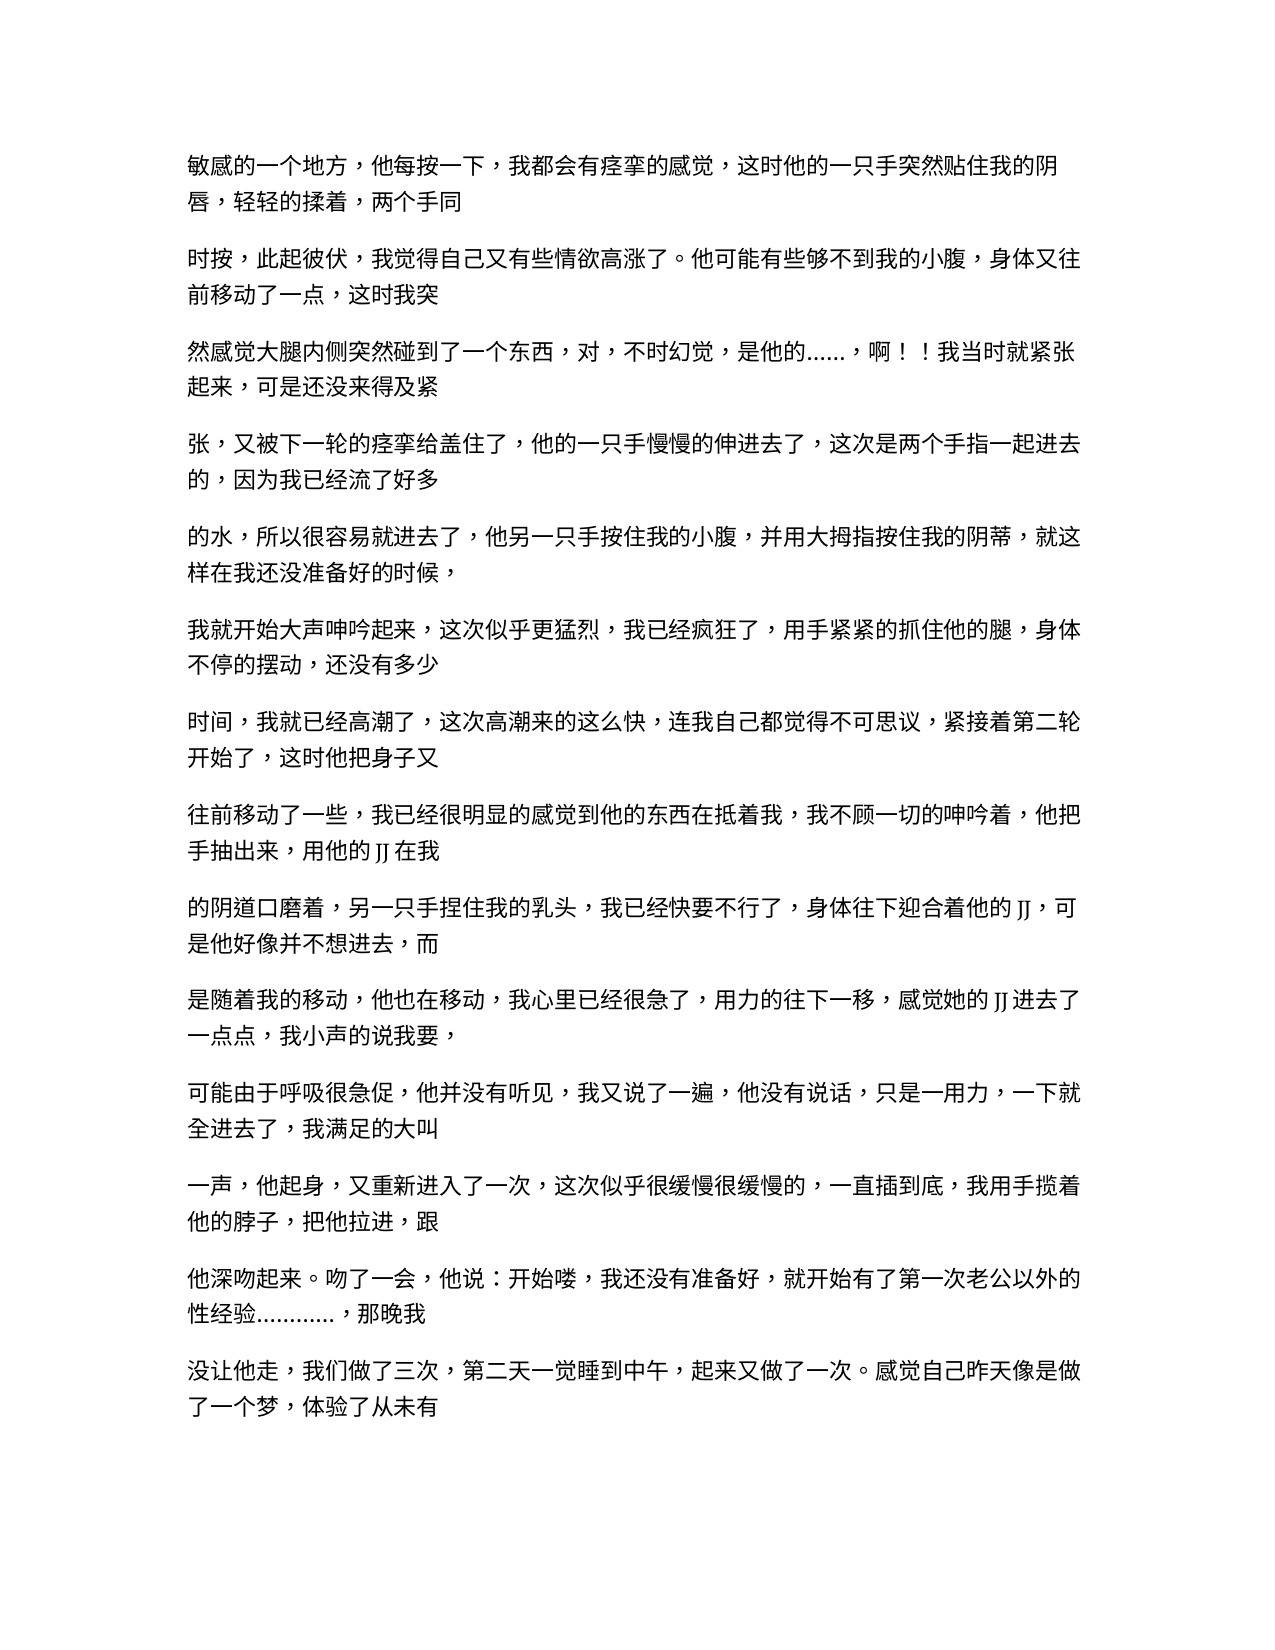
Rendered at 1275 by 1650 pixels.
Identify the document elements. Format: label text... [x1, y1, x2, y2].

text 时按，此起彼伏，我觉得自己又有些情欲高涨了。他可能有些够不到我的小腹，身体又往前移动了一点，这时我突 [187, 243, 1087, 310]
text 往前移动了一些，我已经很明显的感觉到他的东西在抵着我，我不顾一切的呻吟着，他把手抽出来，用他的JJ在我 [187, 799, 1087, 866]
text 敏感的一个地方，他每按一下，我都会有痉挛的感觉，这时他的一只手突然贴住我的阴唇，轻轻的揉着，两个手同 [187, 150, 1087, 217]
text 然感觉大腿内侧突然碰到了一个东西，对，不时幻觉，是他的……，啊！！我当时就紧张起来，可是还没来得及紧 [187, 335, 1087, 403]
text 的水，所以很容易就进去了，他另一只手按住我的小腹，并用大拇指按住我的阴蒂，就这样在我还没准备好的时候， [187, 521, 1087, 588]
text 可能由于呼吸很急促，他并没有听见，我又说了一遍，他没有说话，只是一用力，一下就全进去了，我满足的大叫 [187, 1077, 1087, 1144]
text 没让他走，我们做了三次，第二天一觉睡到中午，起来又做了一次。感觉自己昨天像是做了一个梦，体验了从未有 [187, 1355, 1087, 1422]
text 时间，我就已经高潮了，这次高潮来的这么快，连我自己都觉得不可思议，紧接着第二轮开始了，这时他把身子又 [187, 706, 1087, 773]
text 我就开始大声呻吟起来，这次似乎更猛烈，我已经疯狂了，用手紧紧的抓住他的腿，身体不停的摆动，还没有多少 [187, 613, 1087, 681]
text 他深吻起来。吻了一会，他说：开始喽，我还没有准备好，就开始有了第一次老公以外的性经验…………，那晚我 [187, 1262, 1087, 1330]
text 是随着我的移动，他也在移动，我心里已经很急了，用力的往下一移，感觉她的JJ进去了一点点，我小声的说我要， [187, 984, 1087, 1052]
text 张，又被下一轮的痉挛给盖住了，他的一只手慢慢的伸进去了，这次是两个手指一起进去的，因为我已经流了好多 [187, 428, 1087, 495]
text 一声，他起身，又重新进入了一次，这次似乎很缓慢很缓慢的，一直插到底，我用手揽着他的脖子，把他拉进，跟 [187, 1170, 1087, 1237]
text 的阴道口磨着，另一只手捏住我的乳头，我已经快要不行了，身体往下迎合着他的JJ，可是他好像并不想进去，而 [187, 892, 1087, 959]
